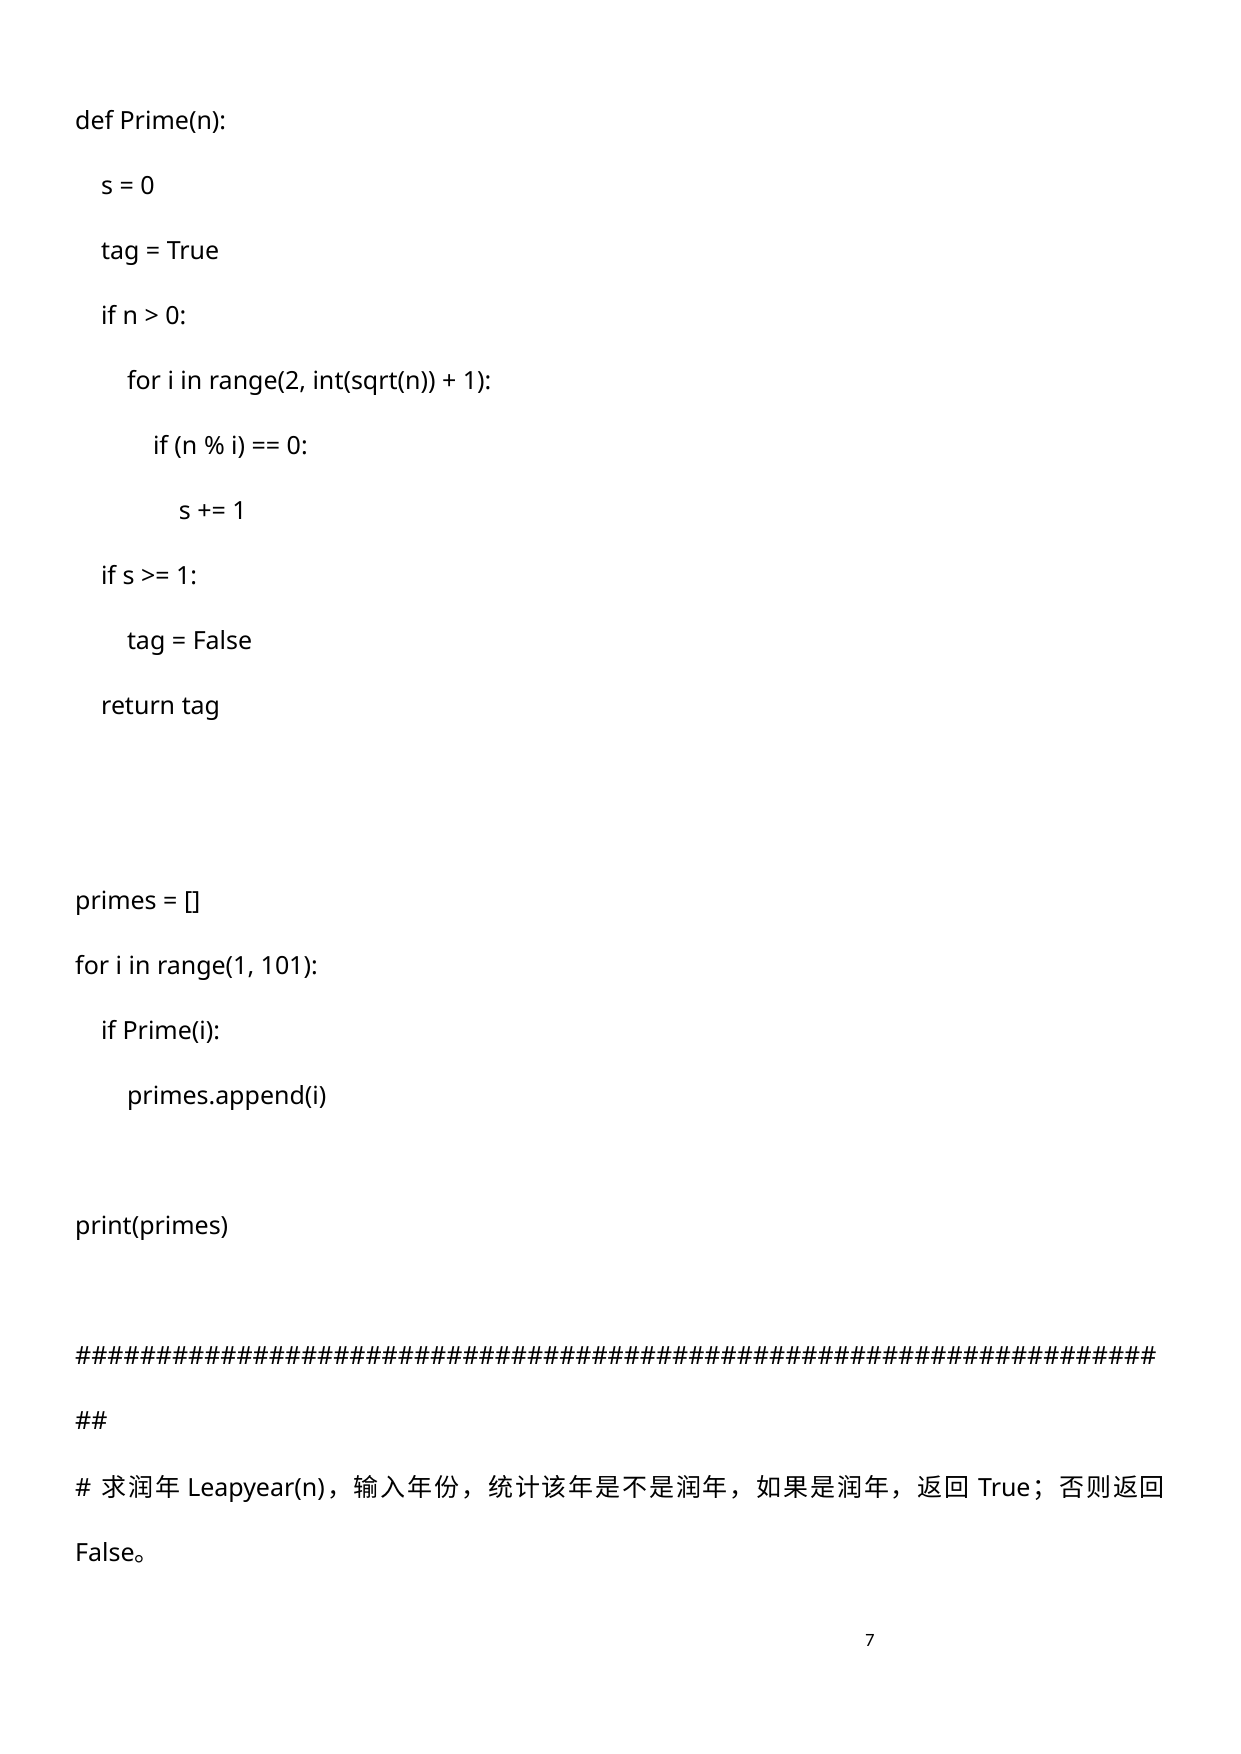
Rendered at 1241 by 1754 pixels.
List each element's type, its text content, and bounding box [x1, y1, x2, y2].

text tag = True [75, 218, 1165, 283]
text if s >= 1: [75, 543, 1165, 608]
text print(primes) [75, 1193, 1165, 1258]
text # 求润年Leapyear(n)，输入年份，统计该年是不是润年，如果是润年，返回True；否则返回False。 [75, 1453, 1165, 1583]
text s += 1 [75, 478, 1165, 543]
text for i in range(2, int(sqrt(n)) + 1): [75, 348, 1165, 413]
text tag = False [75, 608, 1165, 673]
text if Prime(i): [75, 998, 1165, 1063]
text primes.append(i) [75, 1063, 1165, 1128]
text if n > 0: [75, 283, 1165, 348]
text def Prime(n): [75, 88, 1165, 153]
text s = 0 [75, 153, 1165, 218]
text primes = [] [75, 868, 1165, 933]
text if (n % i) == 0: [75, 413, 1165, 478]
text for i in range(1, 101): [75, 933, 1165, 998]
text return tag [75, 673, 1165, 738]
text ##################################################################### [75, 1323, 1165, 1453]
